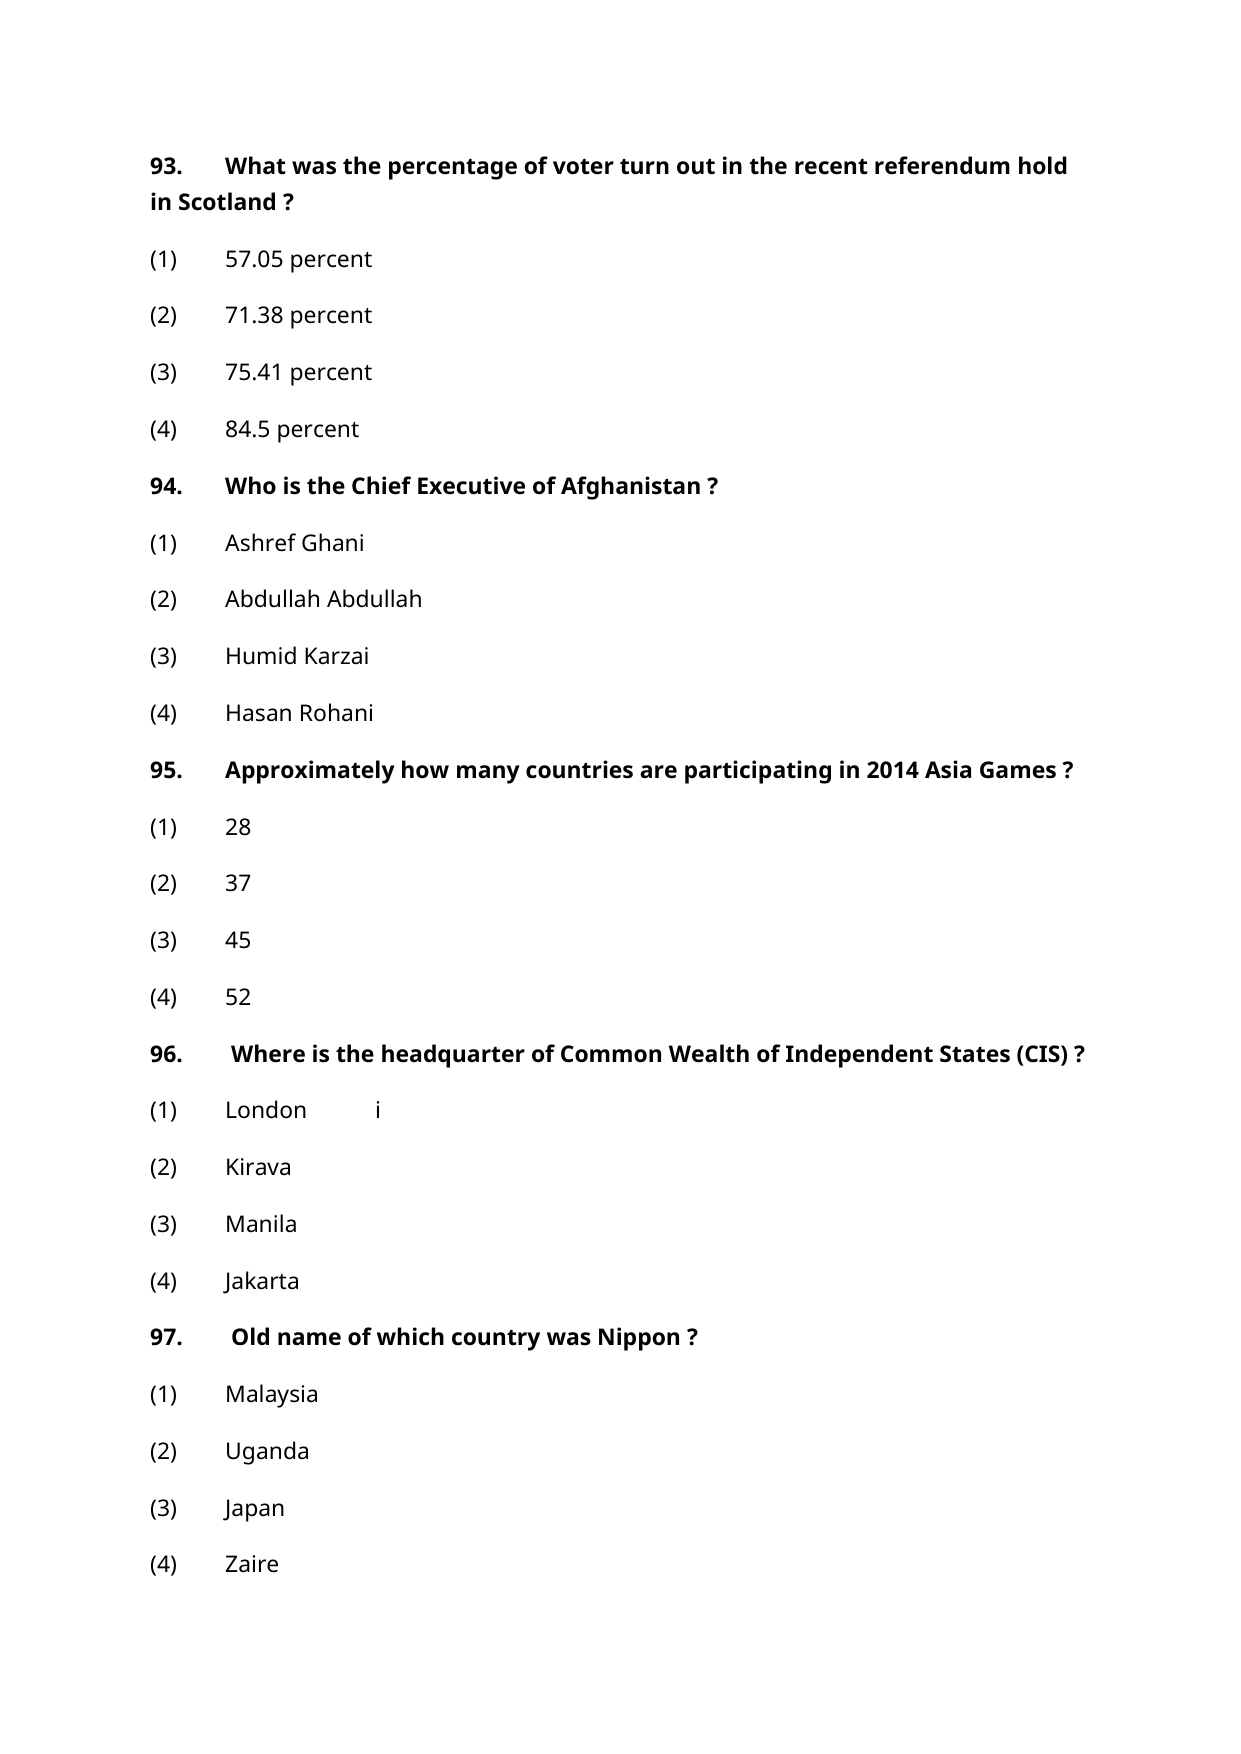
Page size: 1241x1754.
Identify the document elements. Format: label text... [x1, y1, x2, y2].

text (3) 75.41 percent [150, 356, 1090, 387]
text 94. Who is the Chief Executive of Afghanistan ? [150, 470, 1090, 501]
text (3) Manila [150, 1208, 1090, 1239]
text (4) 84.5 percent [150, 413, 1090, 444]
text (4) Zaire [150, 1548, 1090, 1580]
text 97. Old name of which country was Nippon ? [150, 1321, 1090, 1353]
text (4) Hasan Rohani [150, 697, 1090, 728]
text (4) 52 [150, 981, 1090, 1012]
text (2) 37 [150, 867, 1090, 898]
text (1) Ashref Ghani [150, 527, 1090, 558]
text (2) Uganda [150, 1435, 1090, 1466]
text 96. Where is the headquarter of Common Wealth of Independent States (CIS) ? [150, 1037, 1090, 1069]
text (4) Jakarta [150, 1264, 1090, 1296]
text (2) Kirava [150, 1151, 1090, 1182]
text (1) 57.05 percent [150, 243, 1090, 274]
text (2) Abdullah Abdullah [150, 583, 1090, 614]
text (1) Malaysia [150, 1378, 1090, 1409]
text (1) London i [150, 1094, 1090, 1126]
text 93. What was the percentage of voter turn out in the recent referendum hold in Scotland ? [150, 150, 1090, 217]
text (3) Japan [150, 1492, 1090, 1523]
text (3) 45 [150, 924, 1090, 955]
text 95. Approximately how many countries are participating in 2014 Asia Games ? [150, 754, 1090, 785]
text (1) 28 [150, 810, 1090, 842]
text (2) 71.38 percent [150, 299, 1090, 331]
text (3) Humid Karzai [150, 640, 1090, 671]
